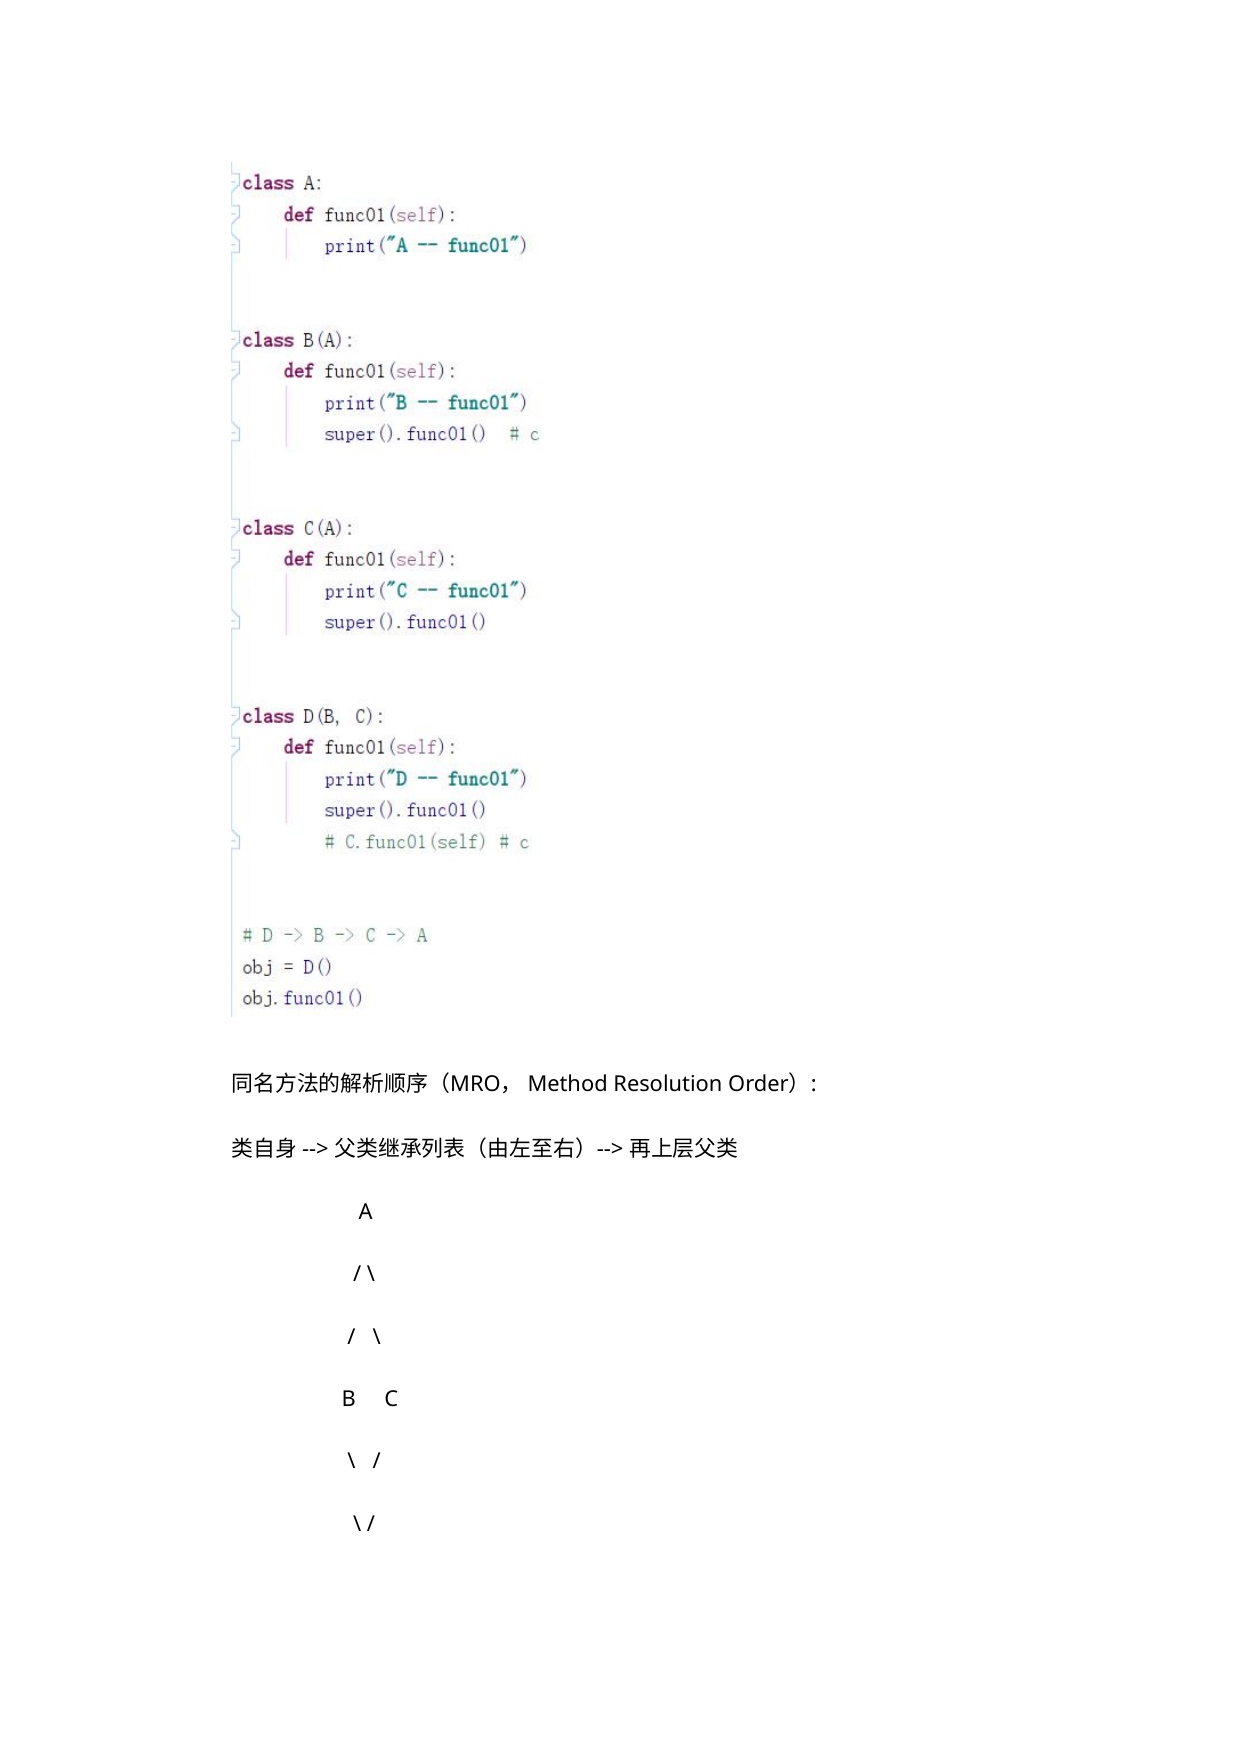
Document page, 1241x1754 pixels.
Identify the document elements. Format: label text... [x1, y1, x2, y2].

text A [275, 1195, 1053, 1227]
text 类自身 --> 父类继承列表（由左至右）--> 再上层父类 [187, 1130, 1053, 1163]
text / \ [275, 1319, 1053, 1352]
text \ / [275, 1444, 1053, 1476]
text 同名方法的解析顺序（MRO， Method Resolution Order）: [187, 1066, 1053, 1099]
text / \ [275, 1257, 1053, 1289]
text B C [275, 1382, 1053, 1414]
picture [231, 162, 734, 1017]
text \ / [275, 1506, 1053, 1539]
